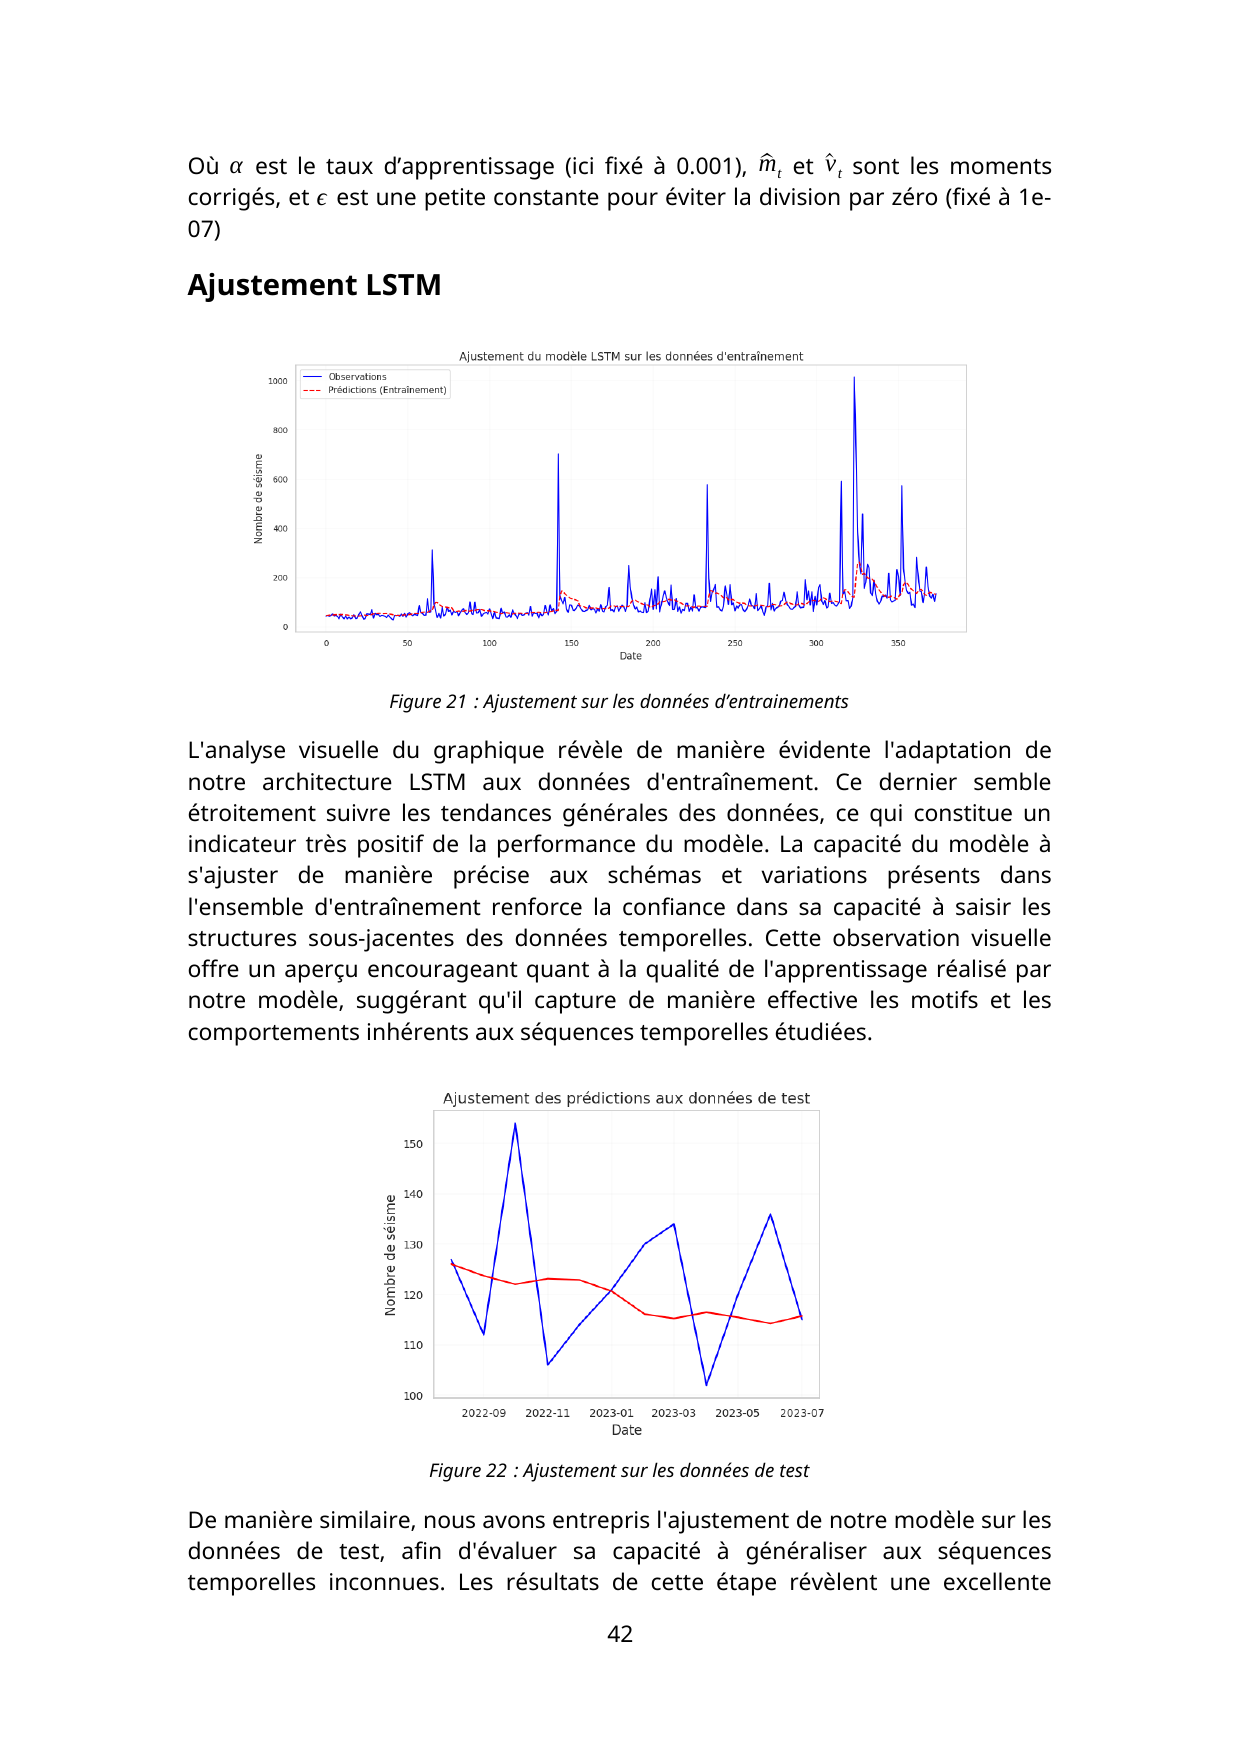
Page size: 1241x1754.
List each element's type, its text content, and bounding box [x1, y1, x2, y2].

picture [187, 323, 1053, 670]
text Figure 21 : Ajustement sur les données d’entrainements [187, 688, 1053, 713]
text Où est le taux d’apprentissage (ici fixé à 0.001), et sont les moments corrigés, et est une petite constante pour éviter la division par zéro (fixé à 1e-07) [187, 150, 1053, 244]
subtitle Ajustement LSTM [187, 265, 1053, 304]
picture [371, 1065, 869, 1439]
text Figure 22 : Ajustement sur les données de test [187, 1457, 1053, 1483]
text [187, 1504, 1053, 1597]
text L'analyse visuelle du graphique révèle de manière évidente l'adaptation de notre architecture LSTM aux données d'entraînement. Ce dernier semble étroitement suivre les tendances générales des données, ce qui constitue un indicateur très positif de la performance du modèle. La capacité du modèle à s'ajuster de manière précise aux schémas et variations présents dans l'ensemble d'entraînement renforce la confiance dans sa capacité à saisir les structures sous-jacentes des données temporelles. Cette observation visuelle offre un aperçu encourageant quant à la qualité de l'apprentissage réalisé par notre modèle, suggérant qu'il capture de manière effective les motifs et les comportements inhérents aux séquences temporelles étudiées. [187, 734, 1053, 1047]
